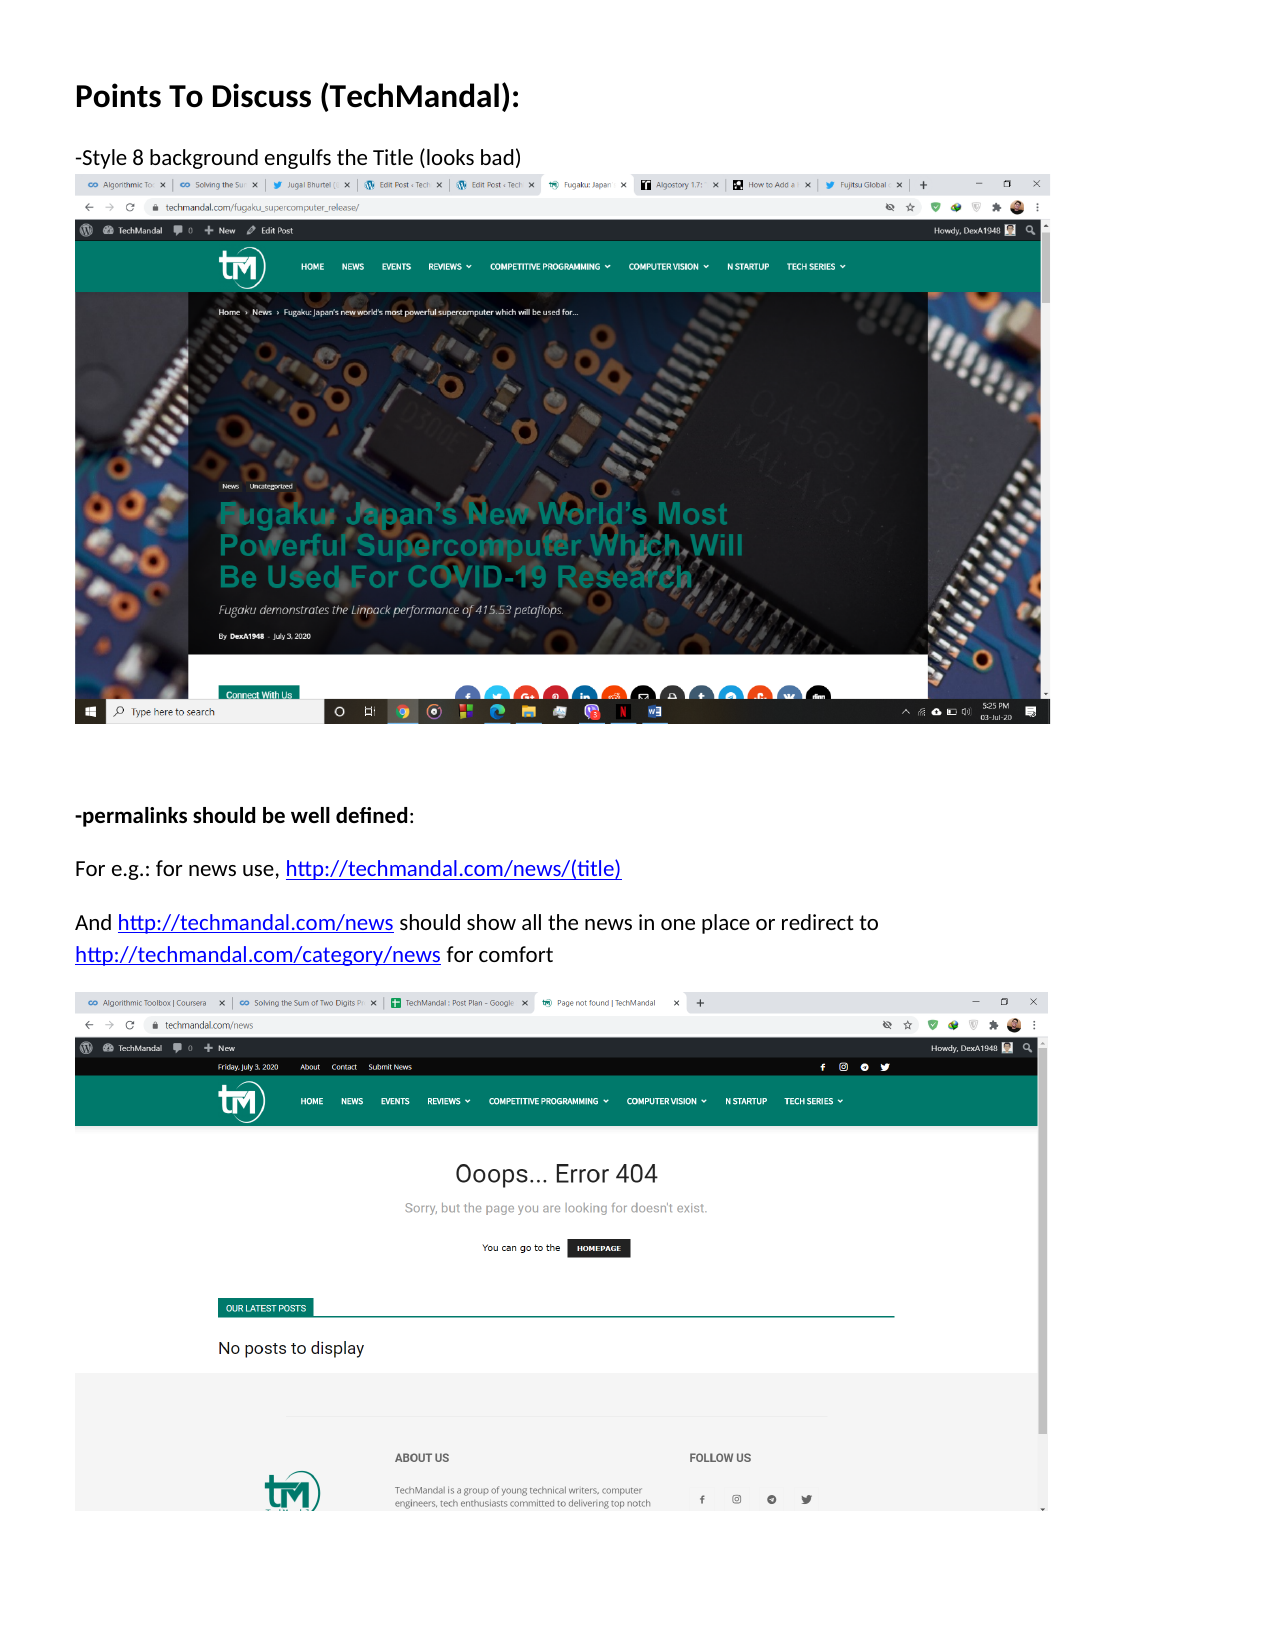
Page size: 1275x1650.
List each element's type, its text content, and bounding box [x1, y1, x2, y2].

picture [75, 992, 1048, 1511]
text -permalinks should be well defined: [75, 802, 1200, 829]
picture [75, 174, 1050, 724]
text And http://techmandal.com/news should show all the news in one place or redirect to http://techmandal.com/category/news for comfort [75, 908, 1200, 968]
text Points To Discuss (TechMandal): [75, 75, 1200, 116]
text For e.g.: for news use, http://techmandal.com/news/(title) [75, 854, 1200, 883]
